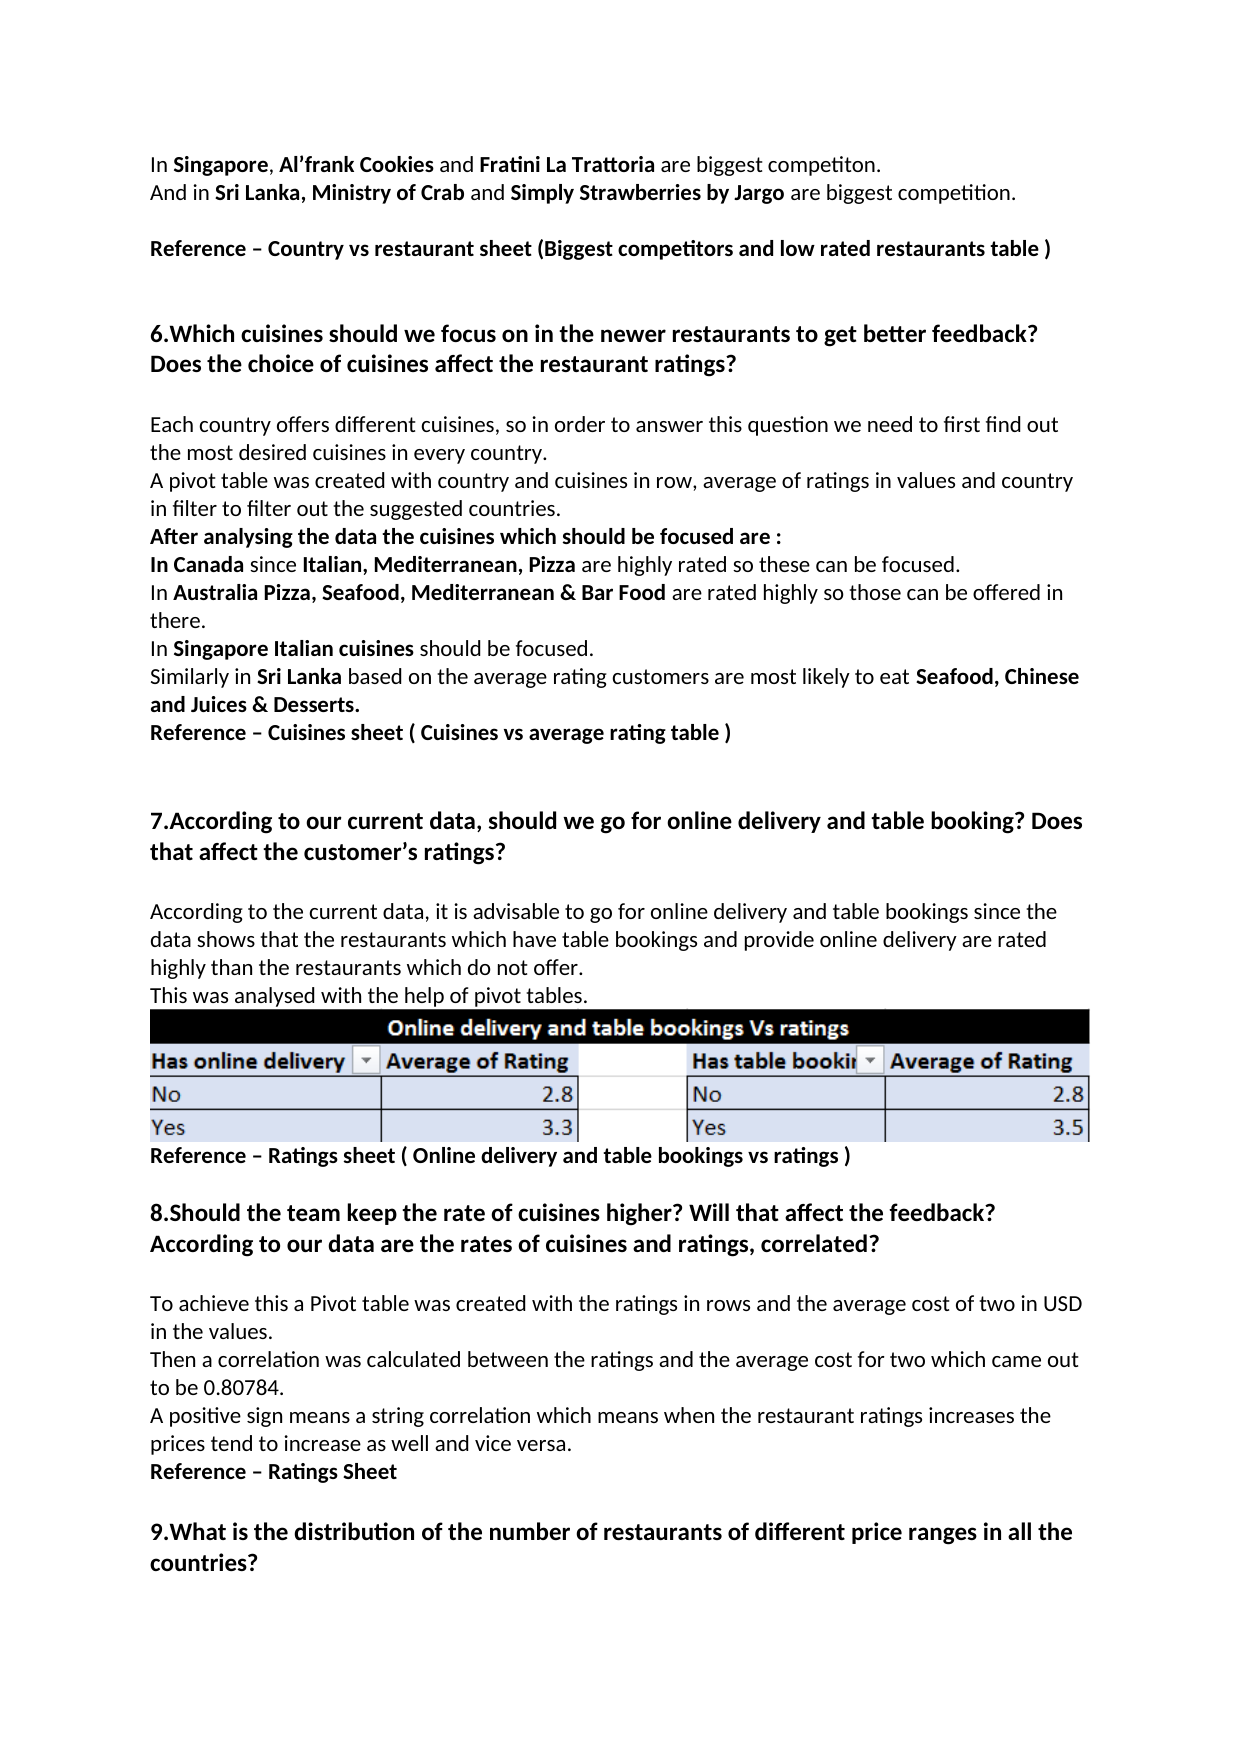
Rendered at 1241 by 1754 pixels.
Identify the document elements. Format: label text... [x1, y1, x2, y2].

text In Singapore, Al’frank Cookies and Fratini La Trattoria are biggest competiton. [150, 150, 1090, 178]
text A positive sign means a string correlation which means when the restaurant ratings increases the prices tend to increase as well and vice versa. [150, 1401, 1090, 1457]
text 8.Should the team keep the rate of cuisines higher? Will that affect the feedback? According to our data are the rates of cuisines and ratings, correlated? [150, 1197, 1090, 1258]
text A pivot table was created with country and cuisines in row, average of ratings in values and country in filter to filter out the suggested countries. [150, 466, 1090, 522]
text In Canada since Italian, Mediterranean, Pizza are highly rated so these can be focused. [150, 550, 1090, 578]
picture [150, 1008, 1091, 1142]
text 9.What is the distribution of the number of restaurants of different price ranges in all the countries? [150, 1516, 1090, 1577]
text This was analysed with the help of pivot tables. [150, 981, 1090, 1008]
text According to the current data, it is advisable to go for online delivery and table bookings since the data shows that the restaurants which have table bookings and provide online delivery are rated highly than the restaurants which do not offer. [150, 897, 1090, 981]
text In Australia Pizza, Seafood, Mediterranean & Bar Food are rated highly so those can be offered in there. [150, 578, 1090, 634]
text Reference – Cuisines sheet ( Cuisines vs average rating table ) [150, 718, 1090, 746]
text Similarly in Sri Lanka based on the average rating customers are most likely to eat Seafood, Chinese and Juices & Desserts. [150, 662, 1090, 718]
text 6.Which cuisines should we focus on in the newer restaurants to get better feedback? Does the choice of cuisines affect the restaurant ratings? [150, 318, 1090, 379]
text Reference – Country vs restaurant sheet (Biggest competitors and low rated restaurants table ) [150, 234, 1090, 262]
text Reference – Ratings Sheet [150, 1457, 1090, 1485]
text After analysing the data the cuisines which should be focused are : [150, 522, 1090, 550]
text And in Sri Lanka, Ministry of Crab and Simply Strawberries by Jargo are biggest competition. [150, 178, 1090, 206]
text To achieve this a Pivot table was created with the ratings in rows and the average cost of two in USD in the values. [150, 1289, 1090, 1345]
text In Singapore Italian cuisines should be focused. [150, 634, 1090, 662]
text Each country offers different cuisines, so in order to answer this question we need to first find out the most desired cuisines in every country. [150, 410, 1090, 466]
text Then a correlation was calculated between the ratings and the average cost for two which came out to be 0.80784. [150, 1345, 1090, 1401]
text 7.According to our current data, should we go for online delivery and table booking? Does that affect the customer’s ratings? [150, 805, 1090, 866]
text Reference – Ratings sheet ( Online delivery and table bookings vs ratings ) [150, 1142, 1090, 1197]
